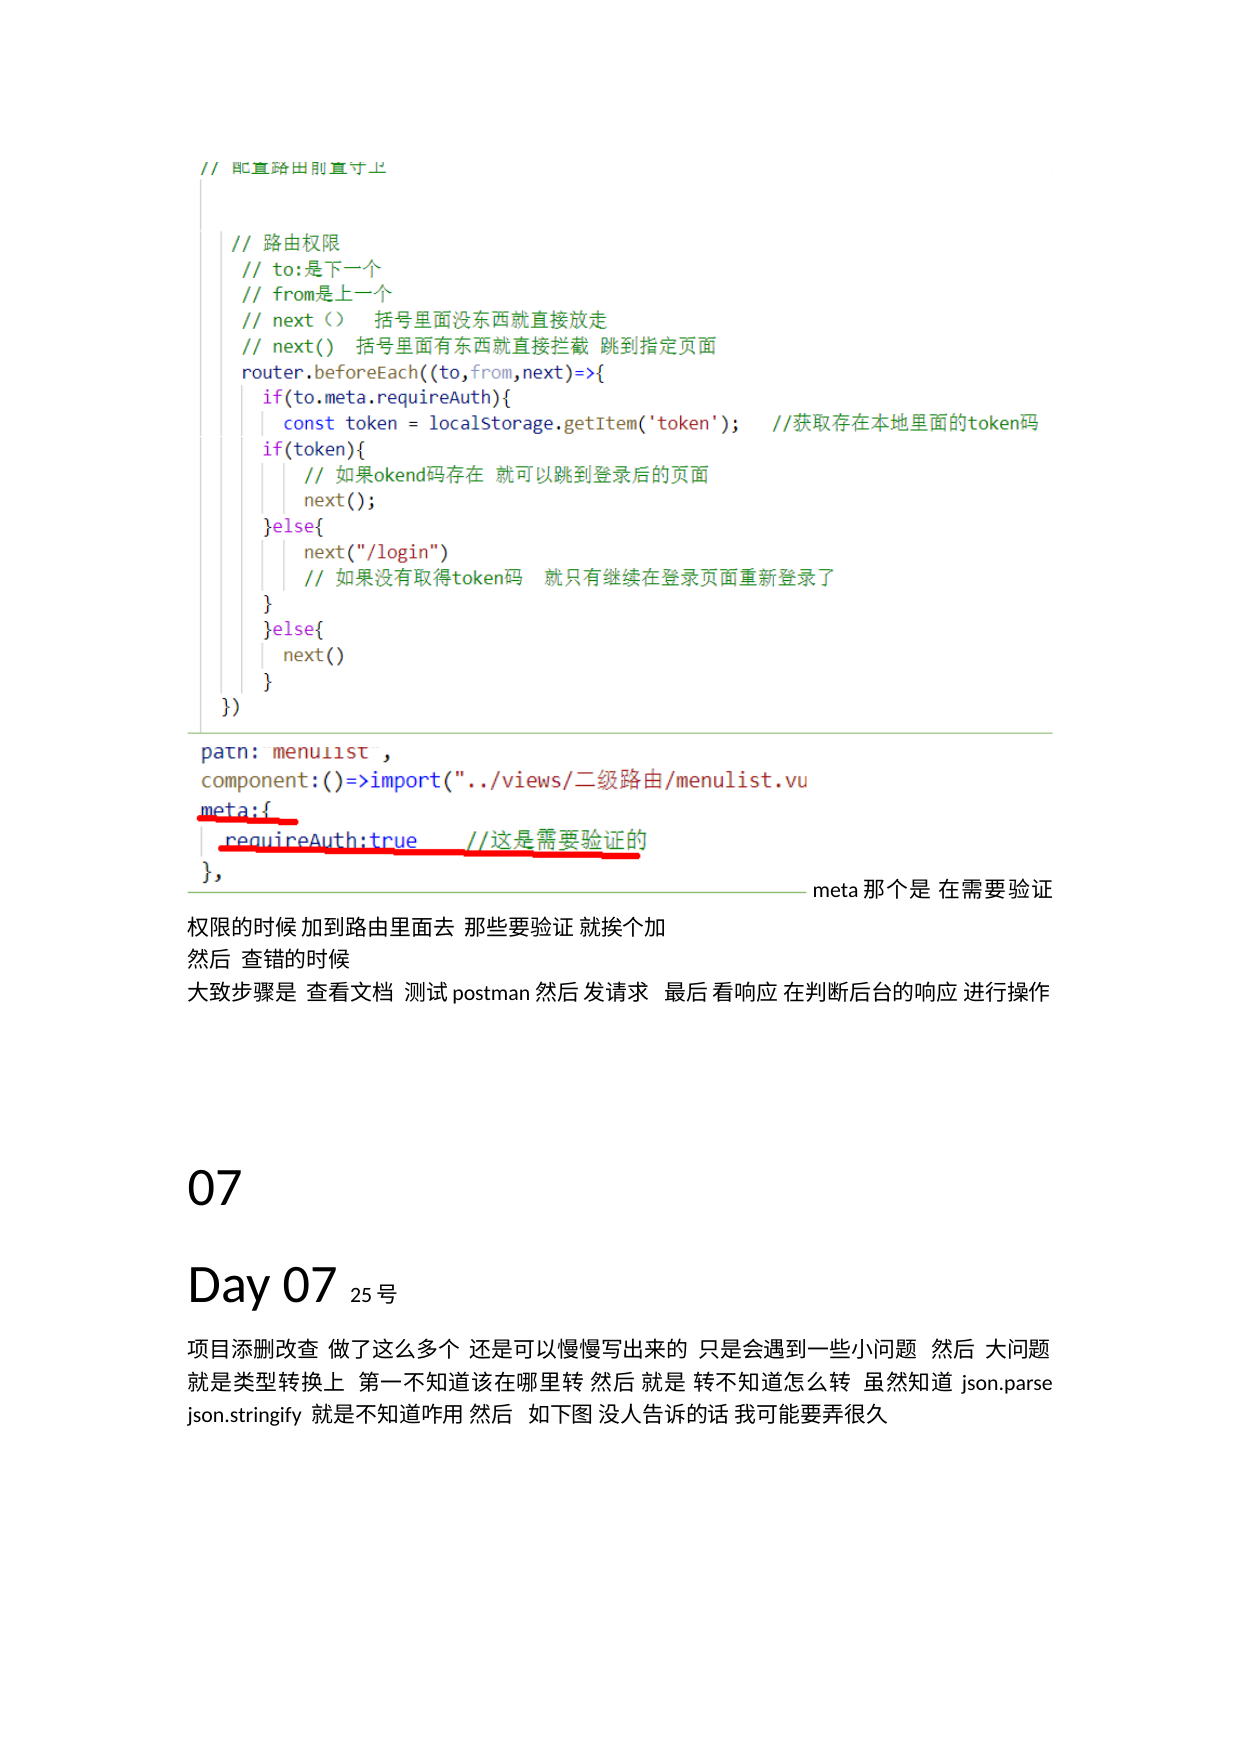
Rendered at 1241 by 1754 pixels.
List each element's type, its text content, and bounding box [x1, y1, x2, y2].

text 大致步骤是 查看文档 测试postman 然后 发请求 最后 看响应 在判断后台的响应 进行操作 [187, 974, 1053, 1007]
text 项目添删改查 做了这么多个 还是可以慢慢写出来的 只是会遇到一些小问题 然后 大问题就是类型转换上 第一不知道该在哪里转 然后 就是 转不知道怎么转 虽然知道json.parse json.stringify 就是不知道咋用 然后 如下图 没人告诉的话 我可能要弄很久 [187, 1332, 1053, 1429]
text Day 07 25号 [187, 1234, 1053, 1332]
text 07 [187, 1137, 1053, 1234]
text 然后 查错的时候 [187, 942, 1053, 974]
picture [187, 747, 807, 897]
picture [187, 162, 1053, 737]
